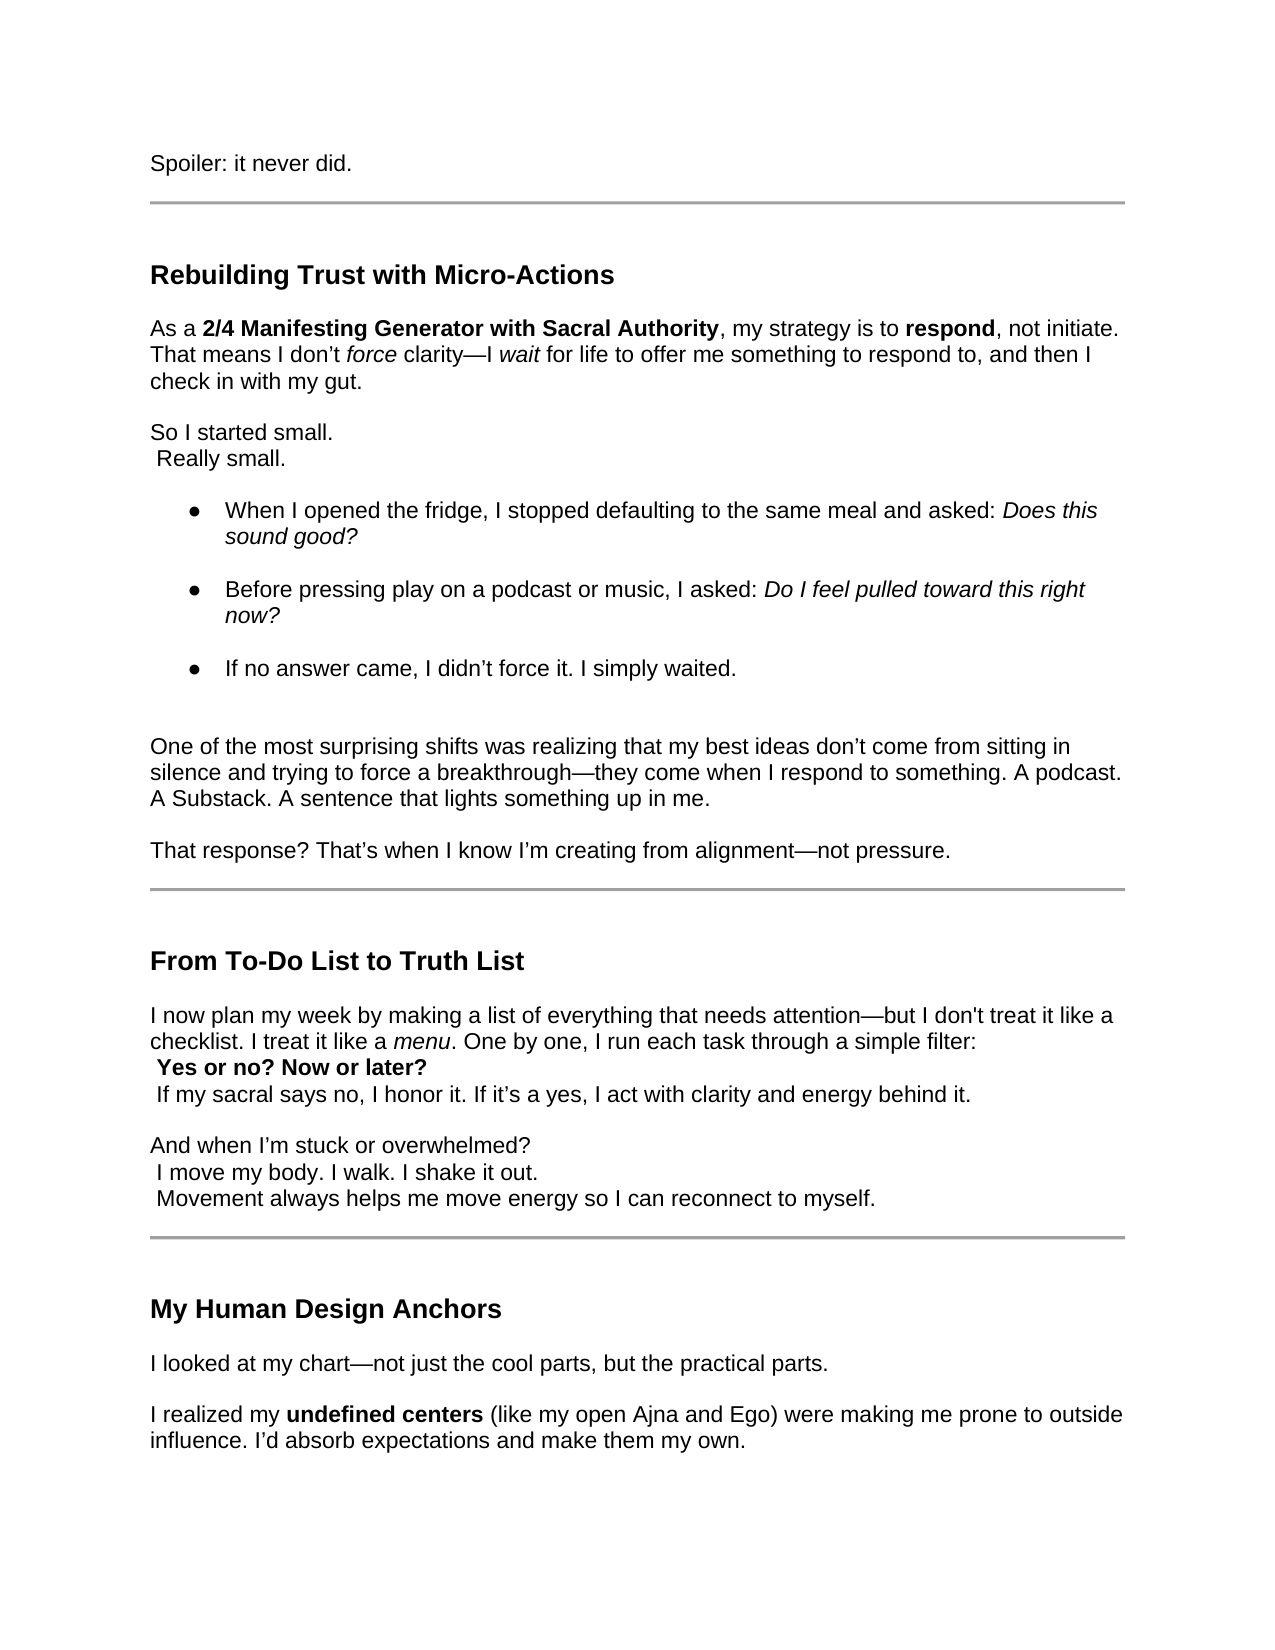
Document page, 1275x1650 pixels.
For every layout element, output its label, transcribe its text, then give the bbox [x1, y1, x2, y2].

text As a 2/4 Manifesting Generator with Sacral Authority, my strategy is to respond, not initiate. That means I don’t force clarity—I wait for life to offer me something to respond to, and then I check in with my gut. [150, 315, 1125, 394]
text And when I’m stuck or overwhelmed? I move my body. I walk. I shake it out. Movement always helps me move energy so I can reconnect to myself. [150, 1132, 1125, 1211]
text I realized my undefined centers (like my open Ajna and Ego) were making me prone to outside influence. I’d absorb expectations and make them my own. [150, 1401, 1125, 1454]
list Before pressing play on a podcast or music, I asked: Do I feel pulled toward this right now? [187, 576, 1125, 655]
subtitle From To-Do List to Truth List [150, 945, 1125, 977]
subtitle Rebuilding Trust with Micro-Actions [150, 259, 1125, 290]
subtitle My Human Design Anchors [150, 1293, 1125, 1325]
text I now plan my week by making a list of everything that needs attention—but I don't treat it like a checklist. I treat it like a menu. One by one, I run each task through a simple filter: Yes or no? Now or later? If my sacral says no, I honor it. If it’s a yes, I act with clarity and energy behind it. [150, 1002, 1125, 1107]
text So I started small. Really small. [150, 419, 1125, 472]
text One of the most surprising shifts was realizing that my best ideas don’t come from sitting in silence and trying to force a breakthrough—they come when I respond to something. A podcast. A Substack. A sentence that lights something up in me. [150, 733, 1125, 812]
text That response? That’s when I know I’m creating from alignment—not pressure. [150, 837, 1125, 863]
list When I opened the fridge, I stopped defaulting to the same meal and asked: Does this sound good? [187, 497, 1125, 576]
text Spoiler: it never did. [150, 150, 1125, 176]
list If no answer came, I didn’t force it. I simply waited. [187, 655, 1125, 708]
text I looked at my chart—not just the cool parts, but the practical parts. [150, 1350, 1125, 1376]
